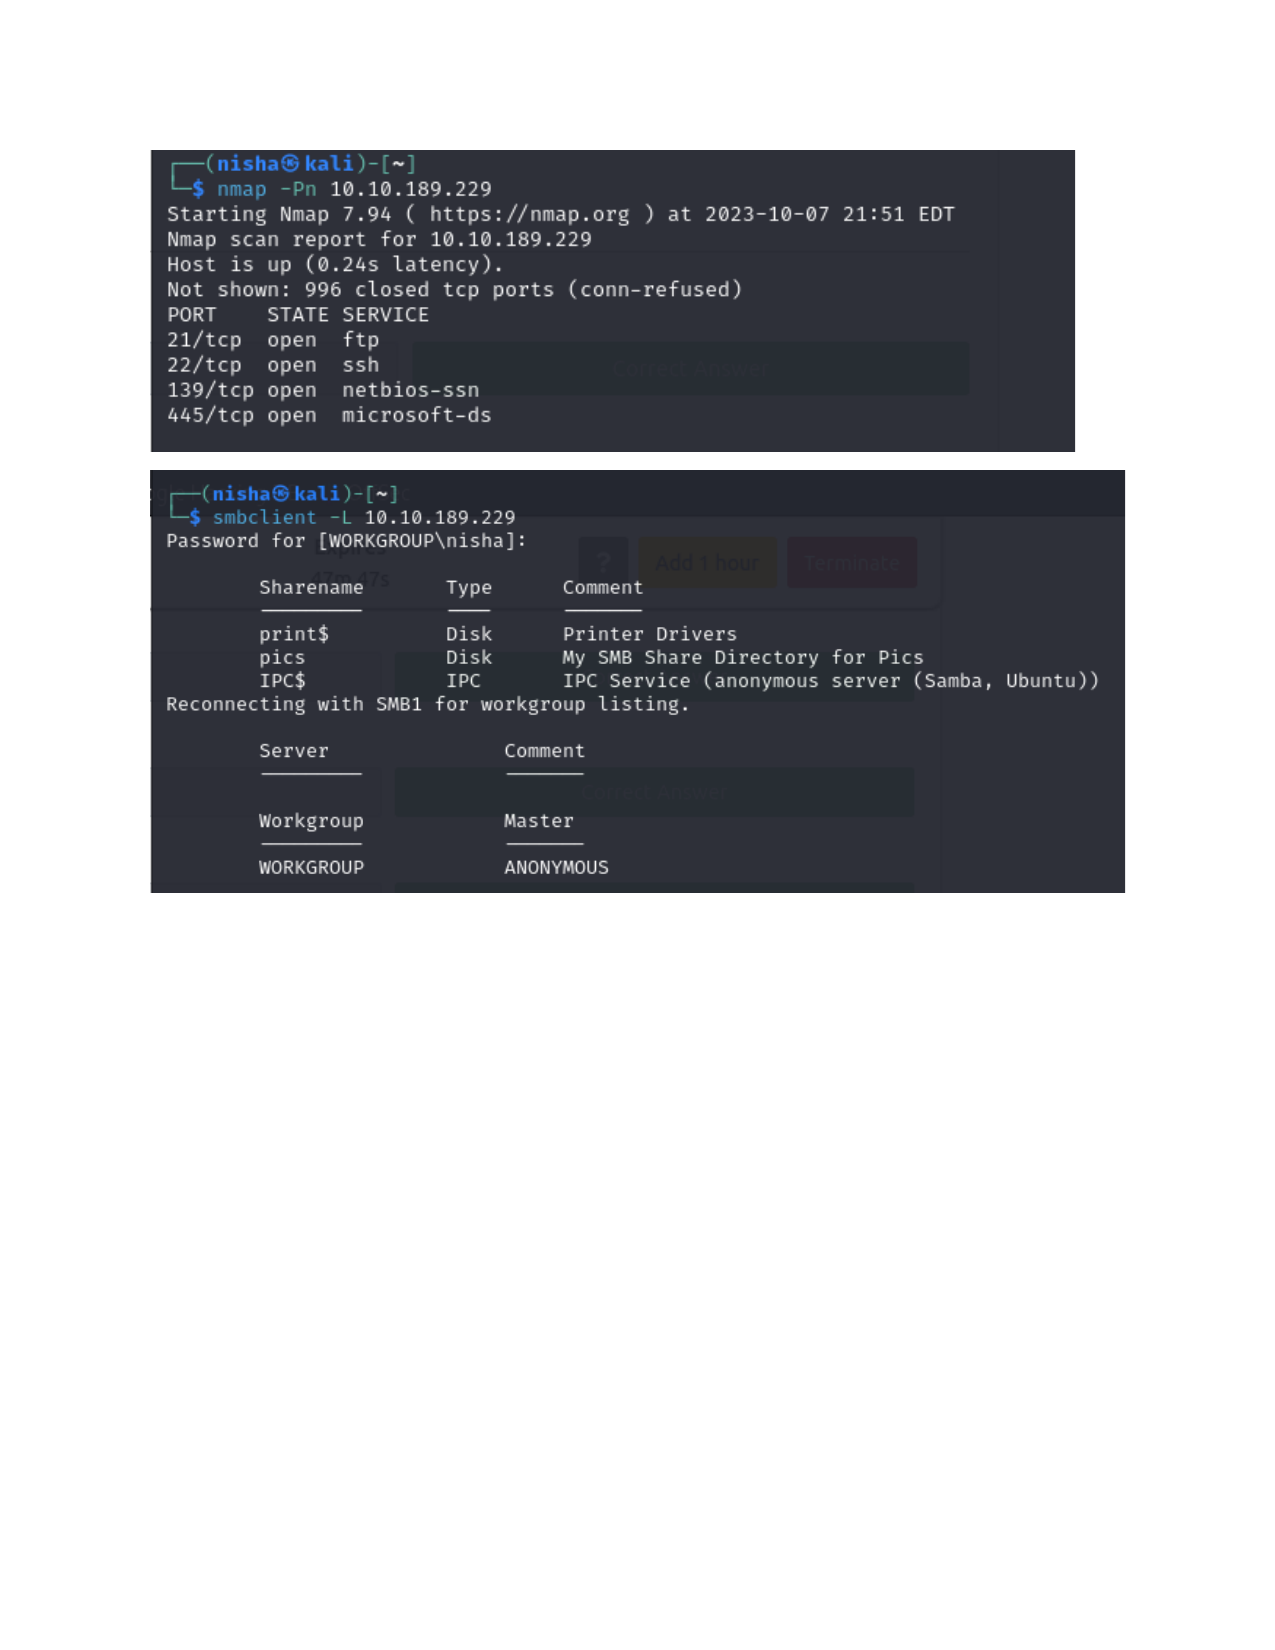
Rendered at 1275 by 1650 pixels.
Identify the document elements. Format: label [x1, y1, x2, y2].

picture [150, 150, 1075, 452]
picture [150, 470, 1125, 893]
